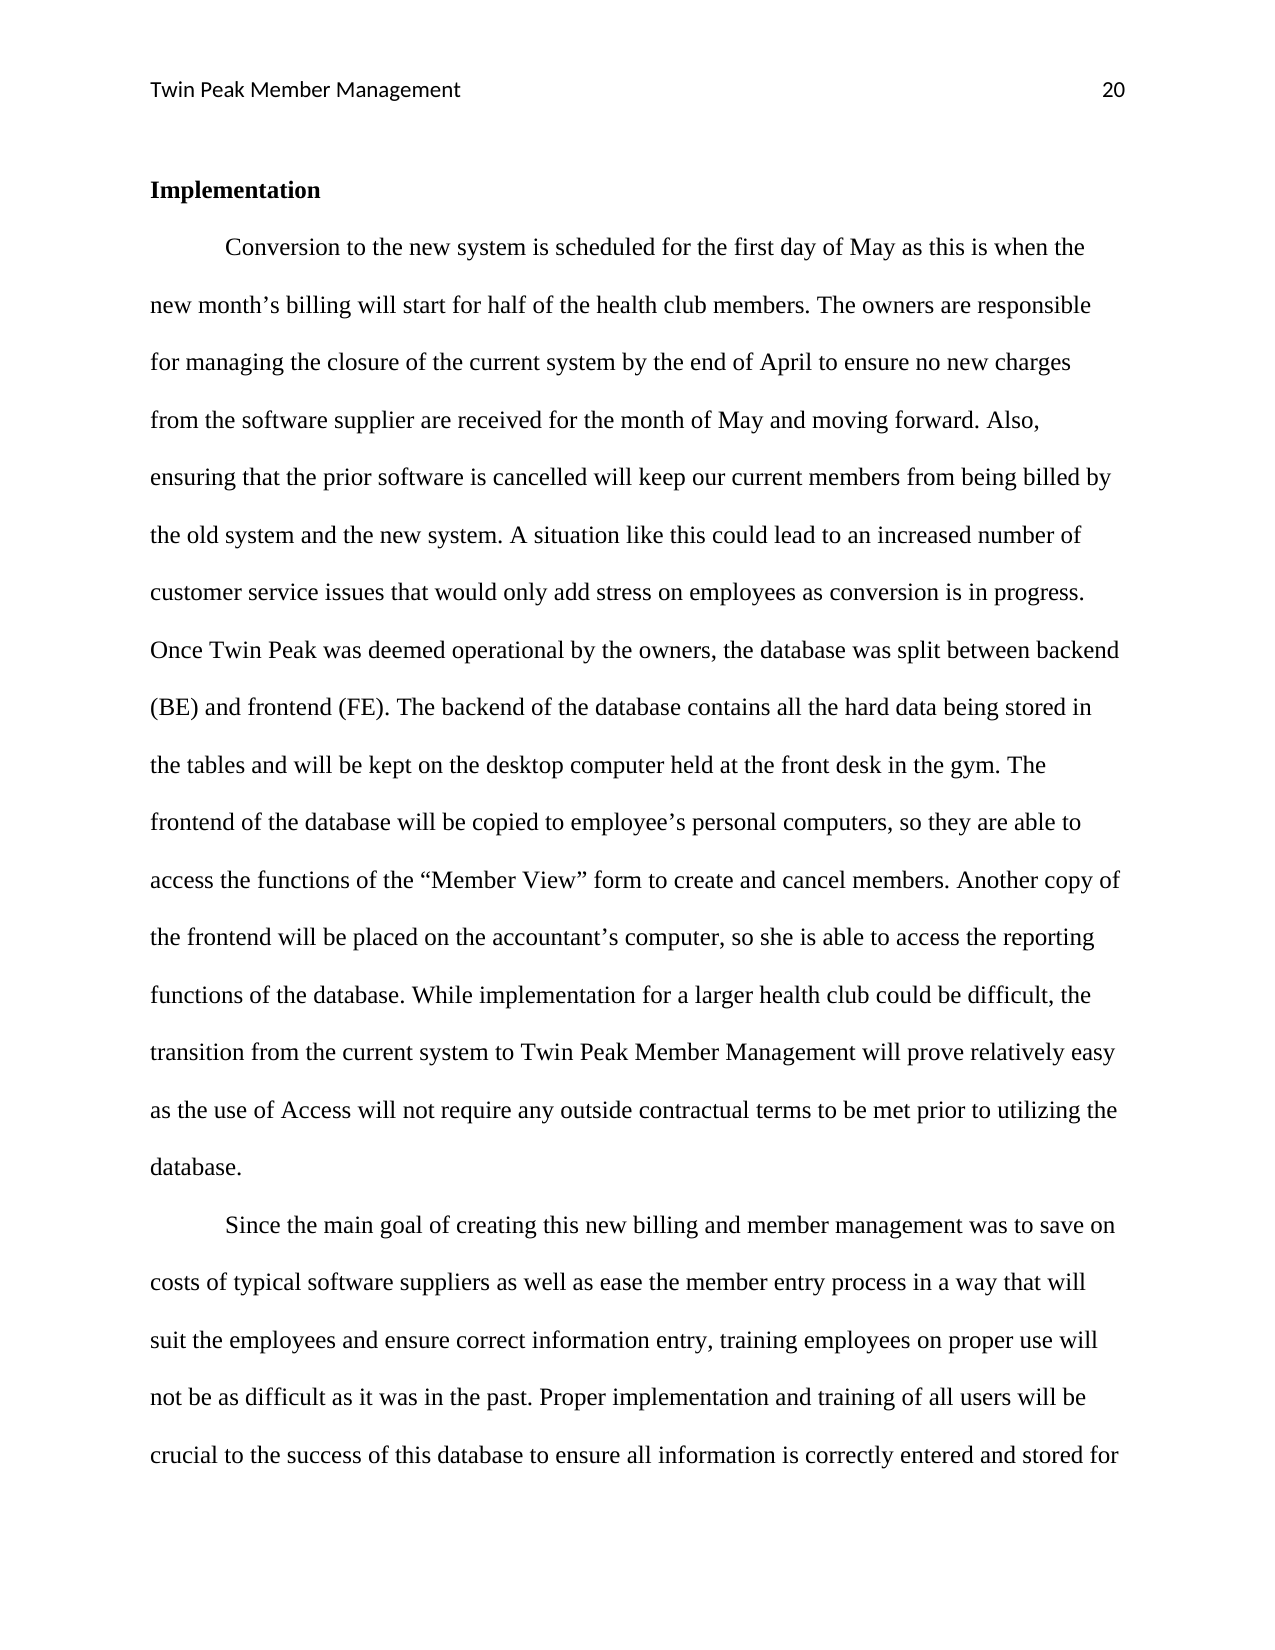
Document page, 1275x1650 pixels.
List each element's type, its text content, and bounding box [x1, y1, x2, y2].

text Conversion to the new system is scheduled for the first day of May as this is when the new month’s billing will start for half of the health club members. The owners are responsible for managing the closure of the current system by the end of April to ensure no new charges from the software supplier are received for the month of May and moving forward. Also, ensuring that the prior software is cancelled will keep our current members from being billed by the old system and the new system. A situation like this could lead to an increased number of customer service issues that would only add stress on employees as conversion is in progress. Once Twin Peak was deemed operational by the owners, the database was split between backend (BE) and frontend (FE). The backend of the database contains all the hard data being stored in the tables and will be kept on the desktop computer held at the front desk in the gym. The frontend of the database will be copied to employee’s personal computers, so they are able to access the functions of the “Member View” form to create and cancel members. Another copy of the frontend will be placed on the accountant’s computer, so she is able to access the reporting functions of the database. While implementation for a larger health club could be difficult, the transition from the current system to Twin Peak Member Management will prove relatively easy as the use of Access will not require any outside contractual terms to be met prior to utilizing the database. [150, 232, 1125, 1181]
subtitle Implementation [150, 175, 1125, 204]
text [150, 1210, 1125, 1469]
